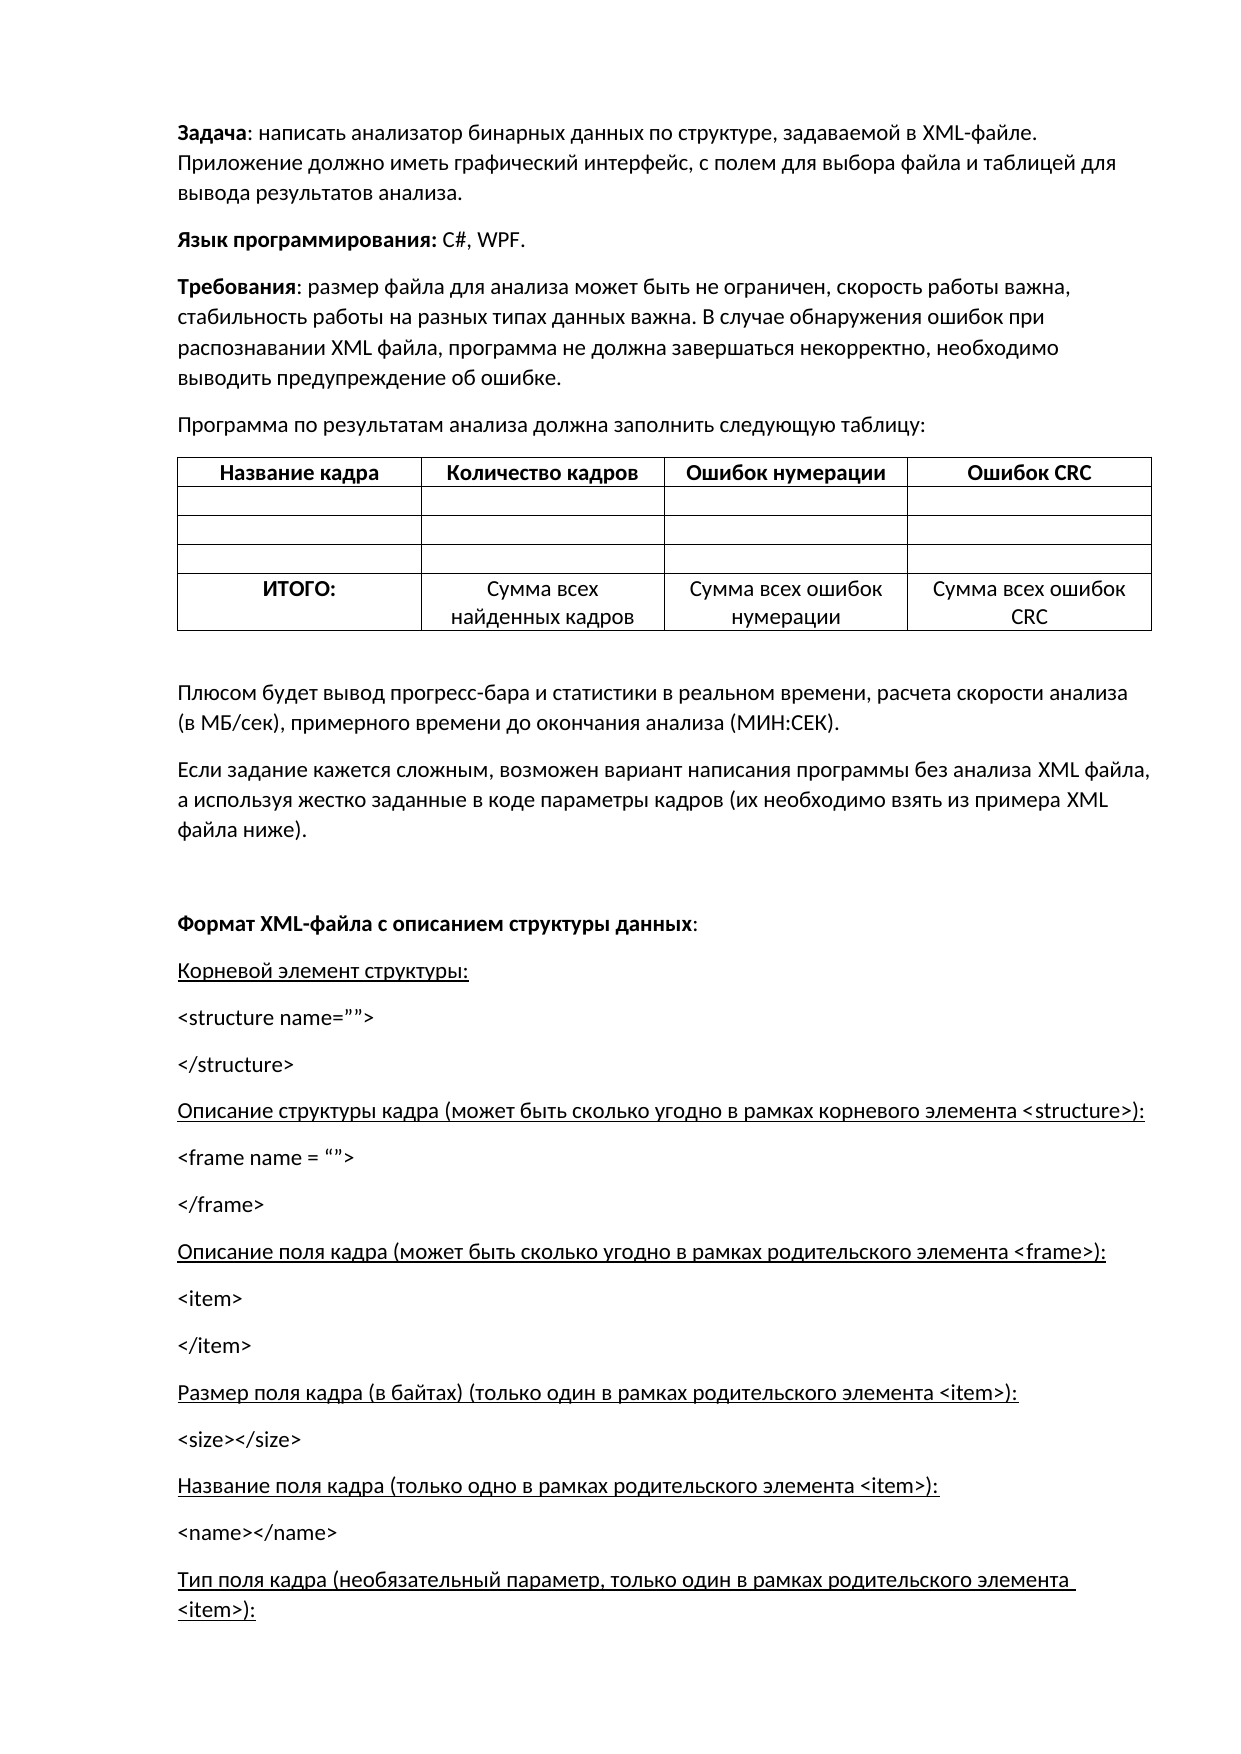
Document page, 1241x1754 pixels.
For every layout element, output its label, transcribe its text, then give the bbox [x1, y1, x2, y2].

table_cell [908, 487, 1151, 515]
text Плюсом будет вывод прогресс-бара и статистики в реальном времени, расчета скорости анализа (в МБ/сек), примерного времени до окончания анализа (МИН:СЕК). [177, 678, 1152, 736]
table_cell [665, 516, 907, 544]
text </frame> [177, 1190, 1152, 1218]
table_header Ошибок нумерации [665, 458, 907, 486]
text Описание поля кадра (может быть сколько угодно в рамках родительского элемента <frame>): [177, 1237, 1152, 1265]
table_cell [422, 545, 664, 573]
text <frame name = “”> [177, 1143, 1152, 1172]
table_cell Сумма всех ошибок CRC [908, 574, 1151, 630]
text <size></size> [177, 1425, 1152, 1453]
table_cell [908, 545, 1151, 573]
table_cell [665, 545, 907, 573]
table_header Количество кадров [422, 458, 664, 486]
table_cell [908, 516, 1151, 544]
text Программа по результатам анализа должна заполнить следующую таблицу: [177, 410, 1152, 438]
text Тип поля кадра (необязательный параметр, только один в рамках родительского элемента <item>): [177, 1565, 1152, 1624]
table_cell [422, 516, 664, 544]
table_cell [178, 545, 421, 573]
table_header Ошибок CRC [908, 458, 1151, 486]
table_header Название кадра [178, 458, 421, 486]
table_cell Сумма всех ошибок нумерации [665, 574, 907, 630]
text Требования: размер файла для анализа может быть не ограничен, скорость работы важна, стабильность работы на разных типах данных важна. В случае обнаружения ошибок при распознавании XML файла, программа не должна завершаться некорректно, необходимо выводить предупреждение об ошибке. [177, 272, 1152, 391]
text <name></name> [177, 1518, 1152, 1547]
text Если задание кажется сложным, возможен вариант написания программы без анализа XML файла, а используя жестко заданные в коде параметры кадров (их необходимо взять из примера XML файла ниже). [177, 755, 1152, 843]
text Описание структуры кадра (может быть сколько угодно в рамках корневого элемента <structure>): [177, 1097, 1152, 1125]
table_cell ИТОГО: [178, 574, 421, 630]
text Размер поля кадра (в байтах) (только один в рамках родительского элемента <item>): [177, 1378, 1152, 1406]
table_cell [422, 487, 664, 515]
text Название поля кадра (только одно в рамках родительского элемента <item>): [177, 1472, 1152, 1500]
text Корневой элемент структуры: [177, 956, 1152, 984]
text <item> [177, 1284, 1152, 1312]
text <structure name=””> [177, 1003, 1152, 1031]
text Формат XML-файла с описанием структуры данных: [177, 909, 1152, 937]
table_cell Сумма всех найденных кадров [422, 574, 664, 630]
table_cell [178, 516, 421, 544]
text </structure> [177, 1050, 1152, 1078]
table_cell [178, 487, 421, 515]
text Язык программирования: C#, WPF. [177, 225, 1152, 253]
text Задача: написать анализатор бинарных данных по структуре, задаваемой в XML-файле. Приложение должно иметь графический интерфейс, с полем для выбора файла и таблицей для вывода результатов анализа. [177, 118, 1152, 207]
text </item> [177, 1331, 1152, 1359]
table_cell [665, 487, 907, 515]
